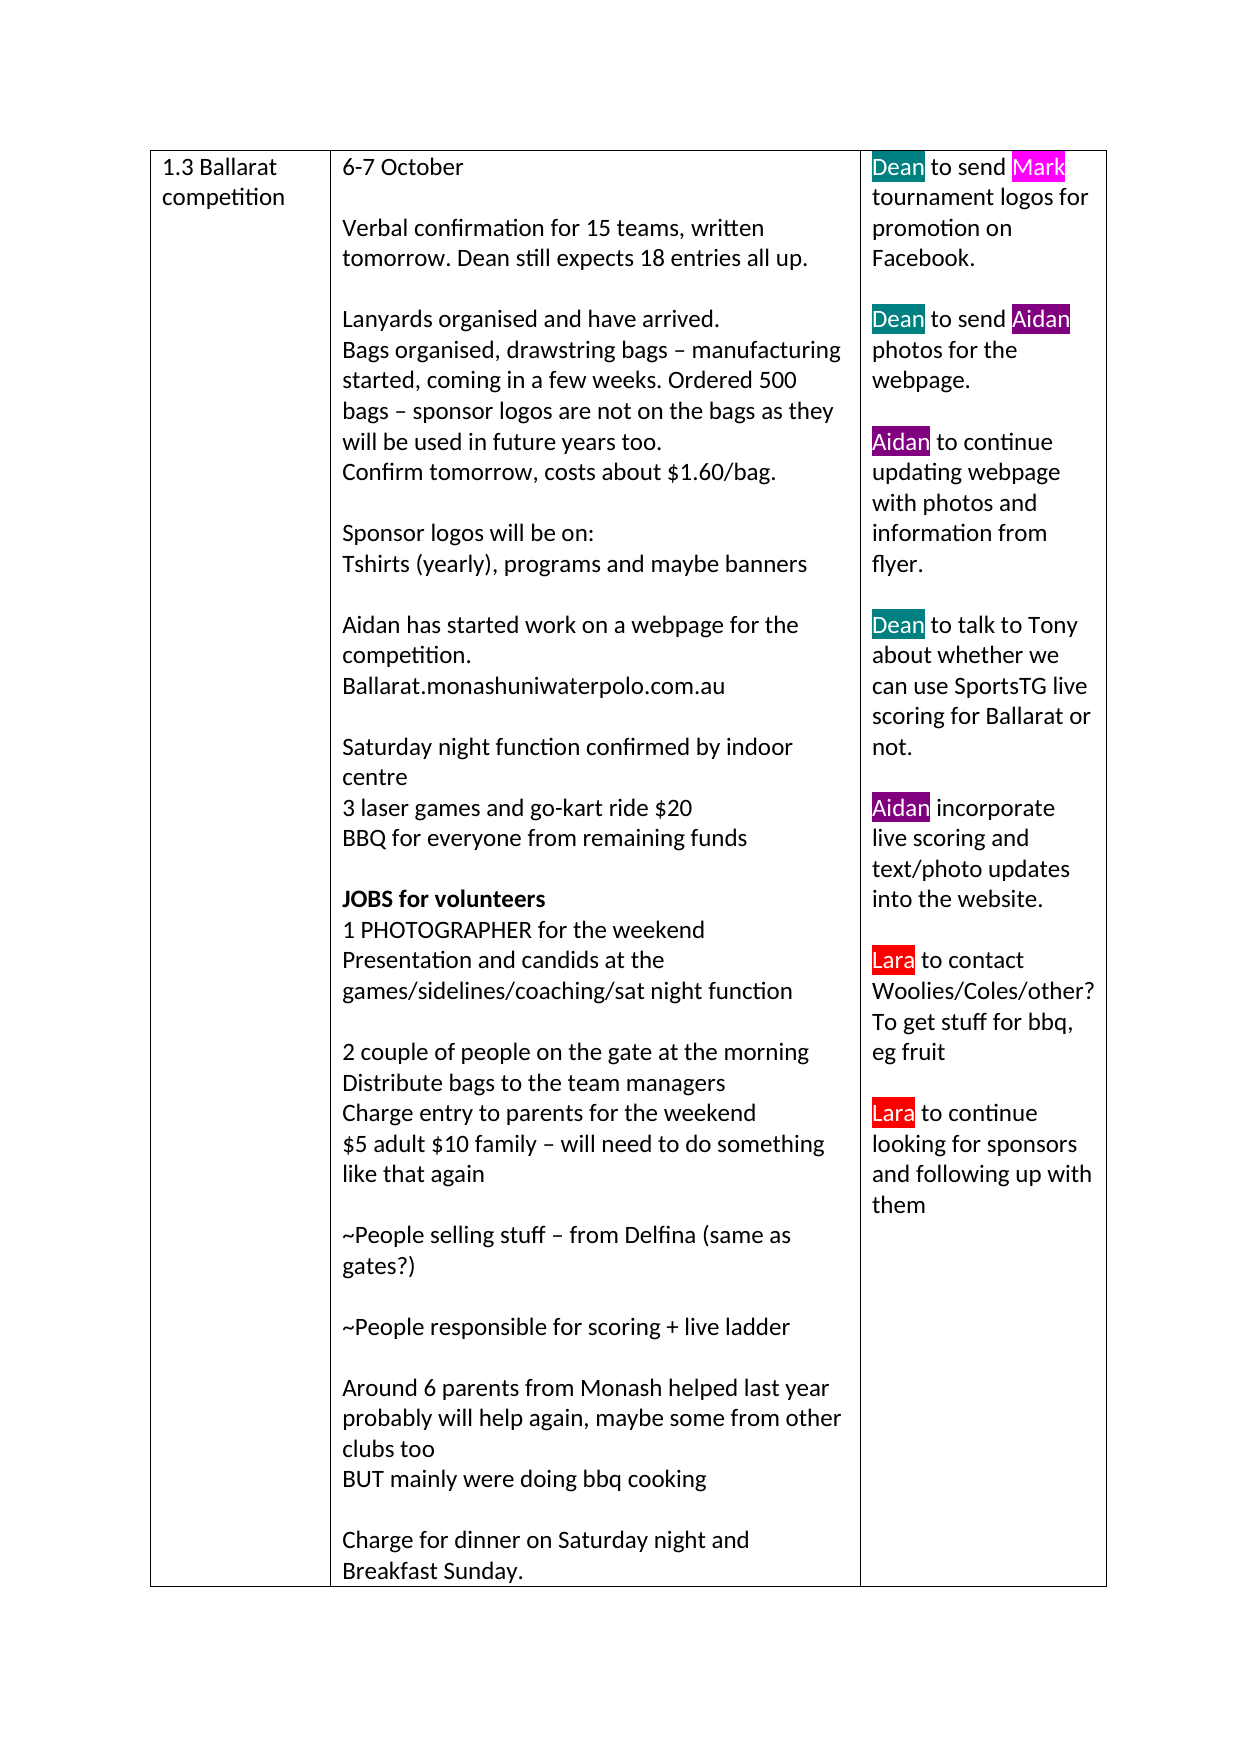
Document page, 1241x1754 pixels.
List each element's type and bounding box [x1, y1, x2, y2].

table_cell [151, 151, 330, 1586]
table_cell [331, 151, 860, 1586]
table_cell [861, 151, 1106, 1586]
